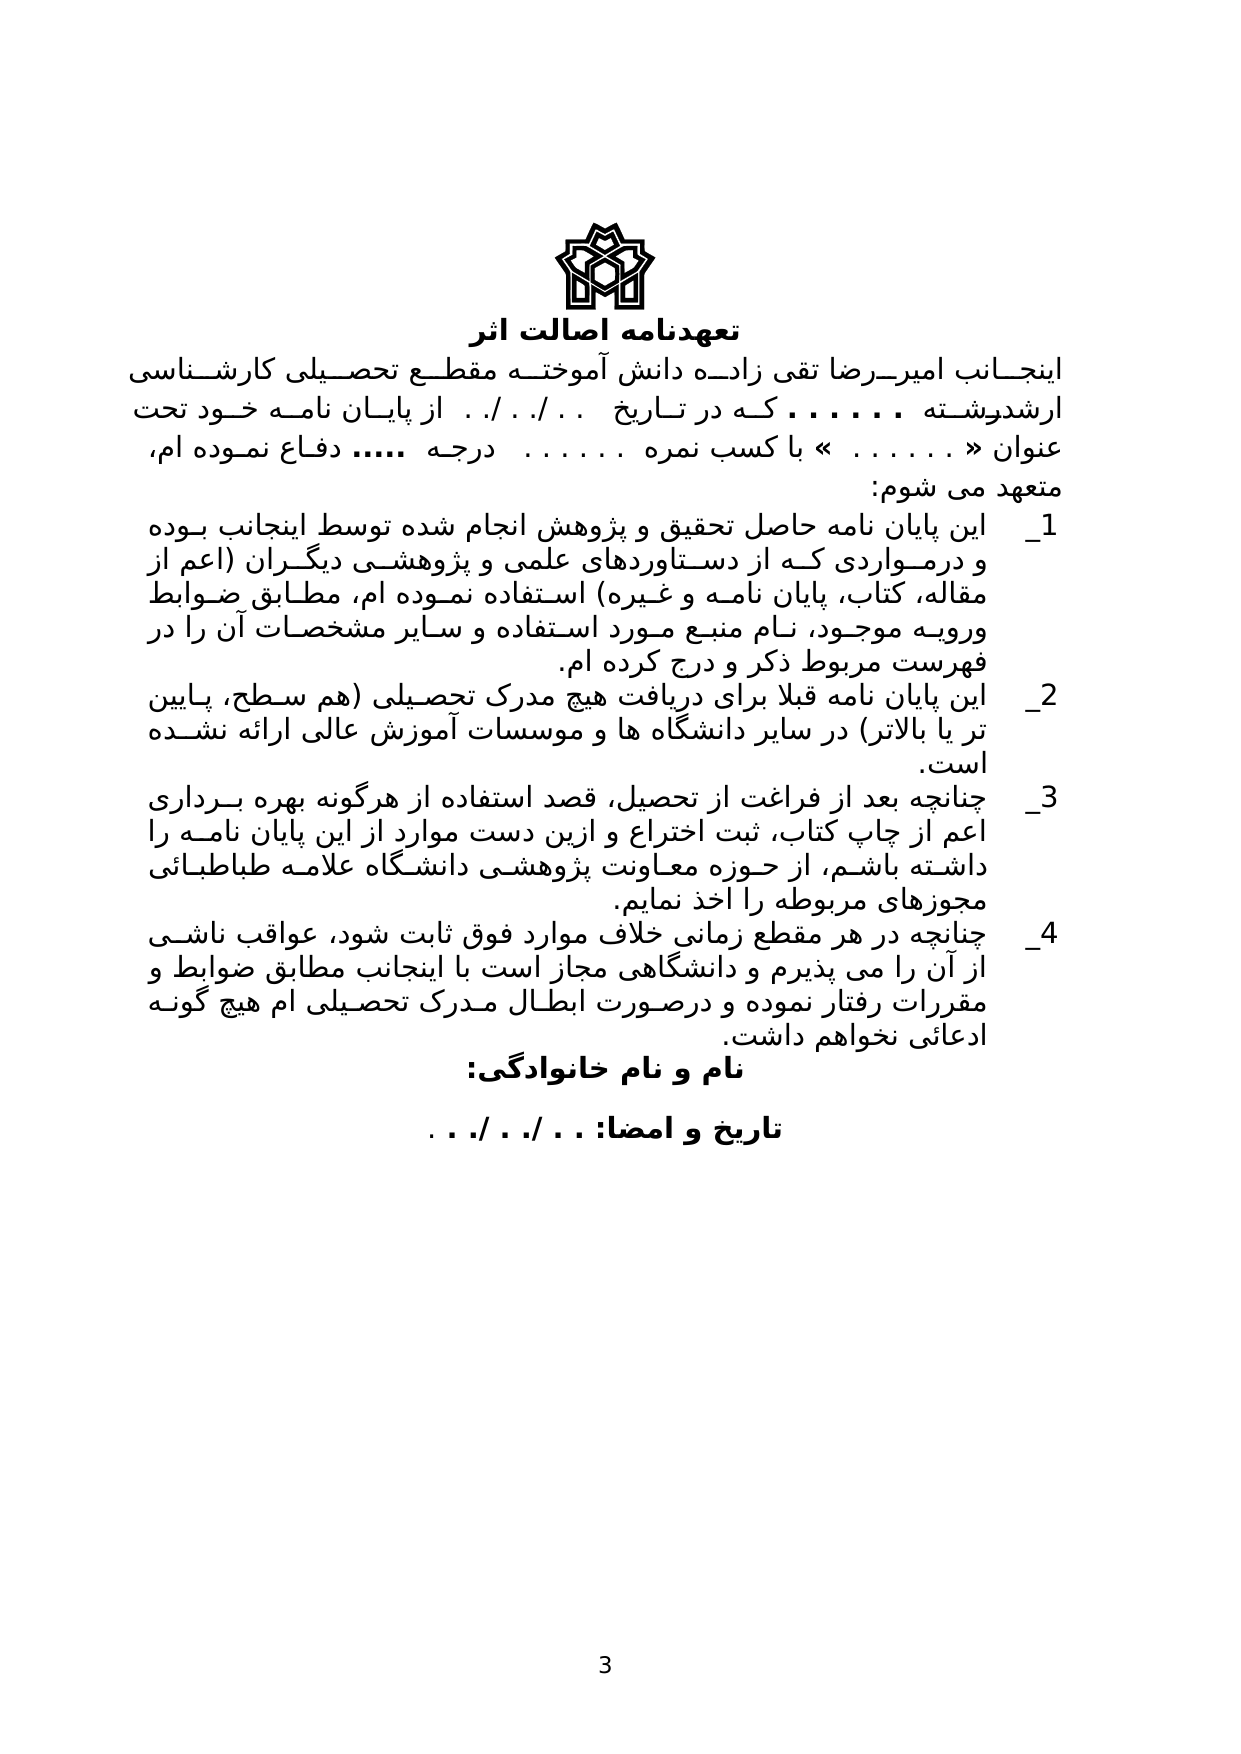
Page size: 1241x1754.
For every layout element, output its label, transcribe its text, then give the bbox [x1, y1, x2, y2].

list چنانچه در هر مقطع زمانی خلاف موارد فوق ثابت شود، عواقب ناشی از آن را می پذیرم و دانشگاهی مجاز است با اینجانب مطابق ضوابط و مقررات رفتار نموده و درصورت ابطال مدرک تحصیلی ام هیچ گونه ادعائی نخواهم داشت. [148, 916, 1026, 1052]
list چنانچه بعد از فراغت از تحصیل، قصد استفاده از هرگونه بهره برداری اعم از چاپ کتاب، ثبت اختراع و ازین دست موارد از این پایان نامه را داشته باشم، از حوزه معاونت پژوهشی دانشگاه علامه طباطبائی مجوزهای مربوطه را اخذ نمایم. [148, 780, 1026, 916]
text تاریخ و امضا: . . /. . /. . . [148, 1112, 1063, 1146]
text نام و نام خانوادگی: [148, 1052, 1063, 1086]
text اینجانب دانش آموخته مقطع تحصیلی رشته . . . . . . که در تاریخ . . /. . /. . از پایان نامه خود تحت عنوان « . . . . . . » با کسب نمره . . . . . . درجه ..... دفاع نموده ام، متعهد می شوم: [148, 353, 1063, 503]
list این پایان نامه حاصل تحقیق و پژوهش انجام شده توسط اینجانب بوده و درمواردی که از دستاوردهای علمی و پژوهشی دیگران (اعم از مقاله، کتاب، پایان نامه و غیره) استفاده نموده ام، مطابق ضوابط ورویه موجود، نام منبع مورد استفاده و سایر مشخصات آن را در فهرست مربوط ذکر و درج کرده ام. [148, 508, 1026, 678]
text تعهدنامه اصالت اثر [148, 314, 1063, 348]
list این پایان نامه قبلا برای دریافت هیچ مدرک تحصیلی (هم سطح، پایین تر یا بالاتر) در سایر دانشگاه ها و موسسات آموزش عالی ارائه نشده است. [148, 678, 1026, 780]
